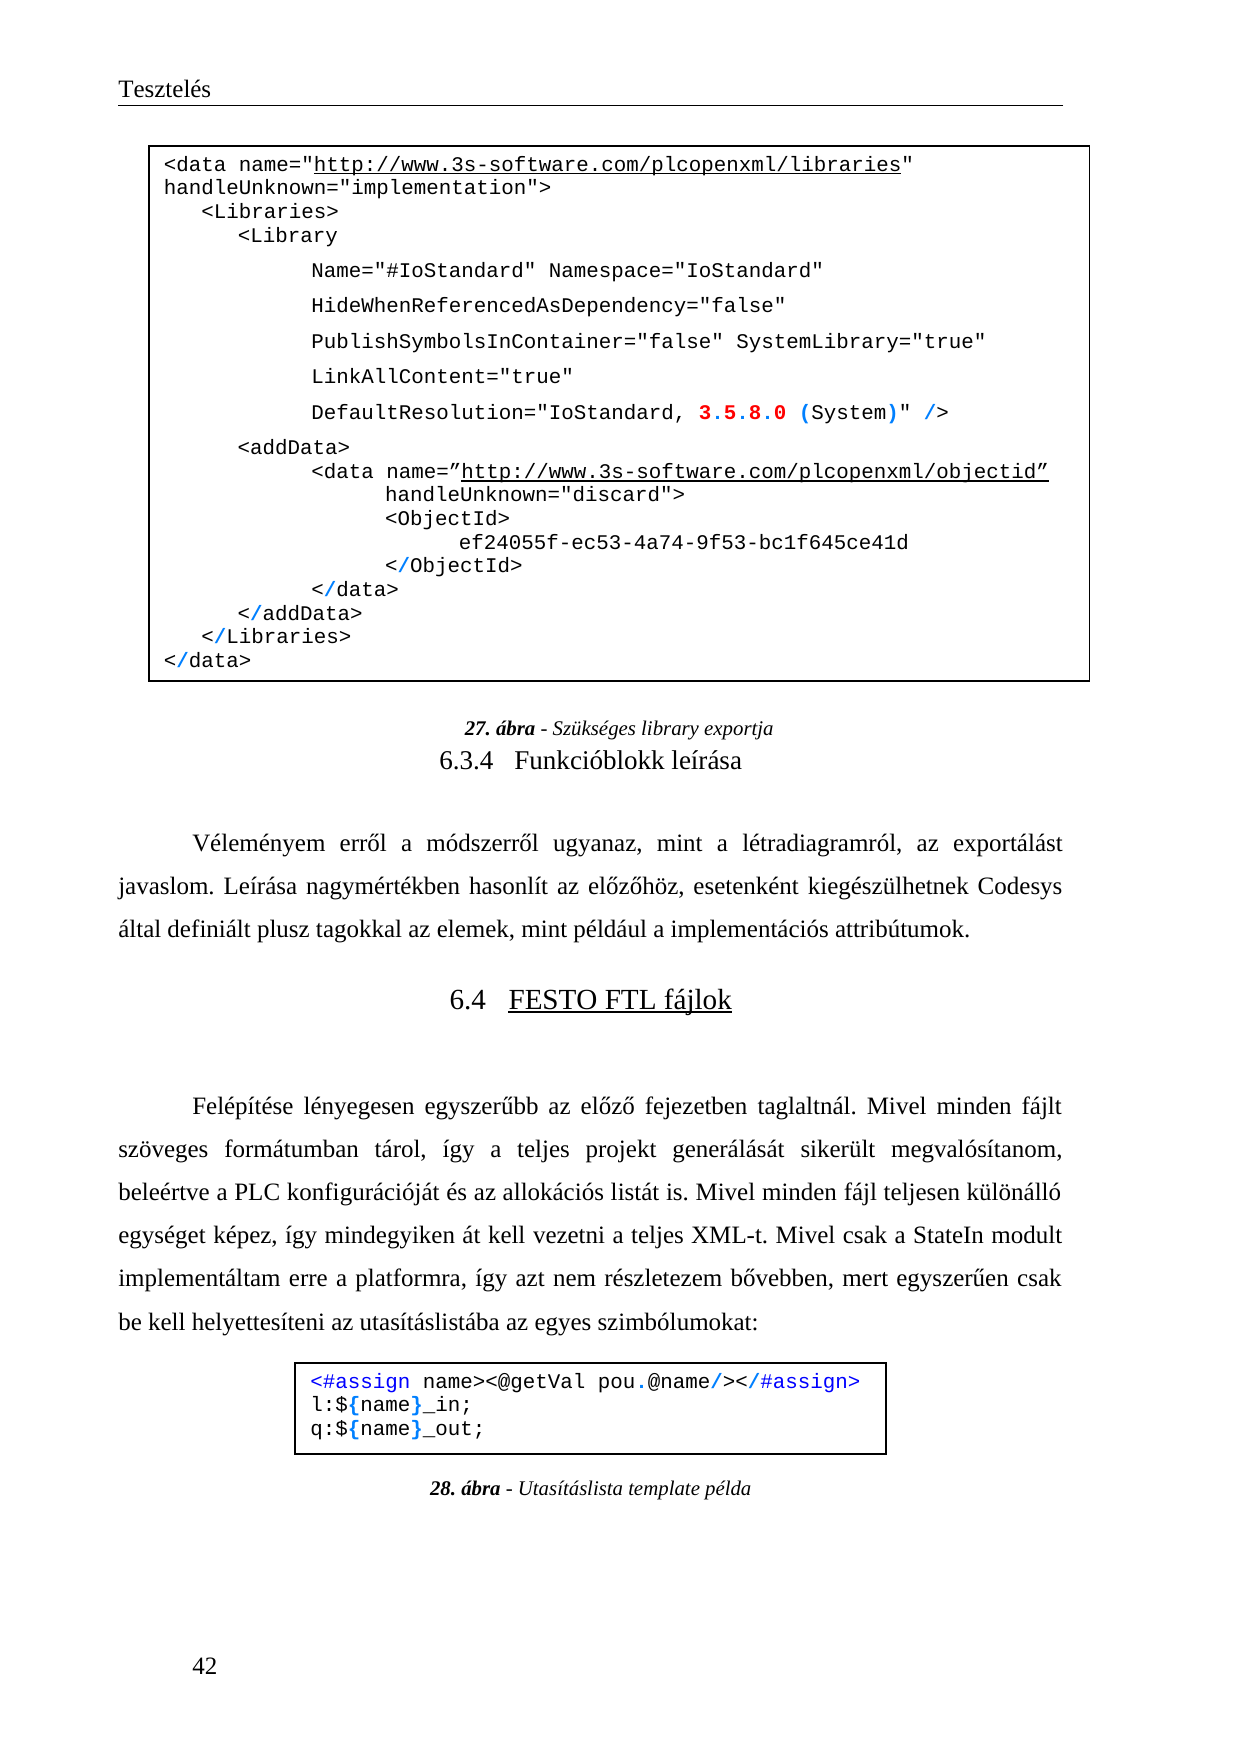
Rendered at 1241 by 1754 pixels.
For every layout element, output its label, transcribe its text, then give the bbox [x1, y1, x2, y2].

subtitle Funkcióblokk leírása [118, 185, 1063, 775]
text Felépítése lényegesen egyszerűbb az előző fejezetben taglaltnál. Mivel minden fájlt szöveges formátumban tárol, így a teljes projekt generálását sikerült megvalósítanom, beleértve a PLC konfigurációját és az allokációs listát is. Mivel minden fájl teljesen különálló egységet képez, így mindegyiken át kell vezetni a teljes XML-t. Mivel csak a StateIn modult implementáltam erre a platformra, így azt nem részletezem bővebben, mert egyszerűen csak be kell helyettesíteni az utasításlistába az egyes szimbólumokat: [118, 1091, 1063, 1335]
text Véleményem erről a módszerről ugyanaz, mint a létradiagramról, az exportálást javaslom. Leírása nagymértékben hasonlít az előzőhöz, esetenként kiegészülhetnek Codesys által definiált plusz tagokkal az elemek, mint például a implementációs attribútumok. [118, 828, 1063, 943]
subtitle FESTO FTL fájlok [118, 982, 1063, 1016]
